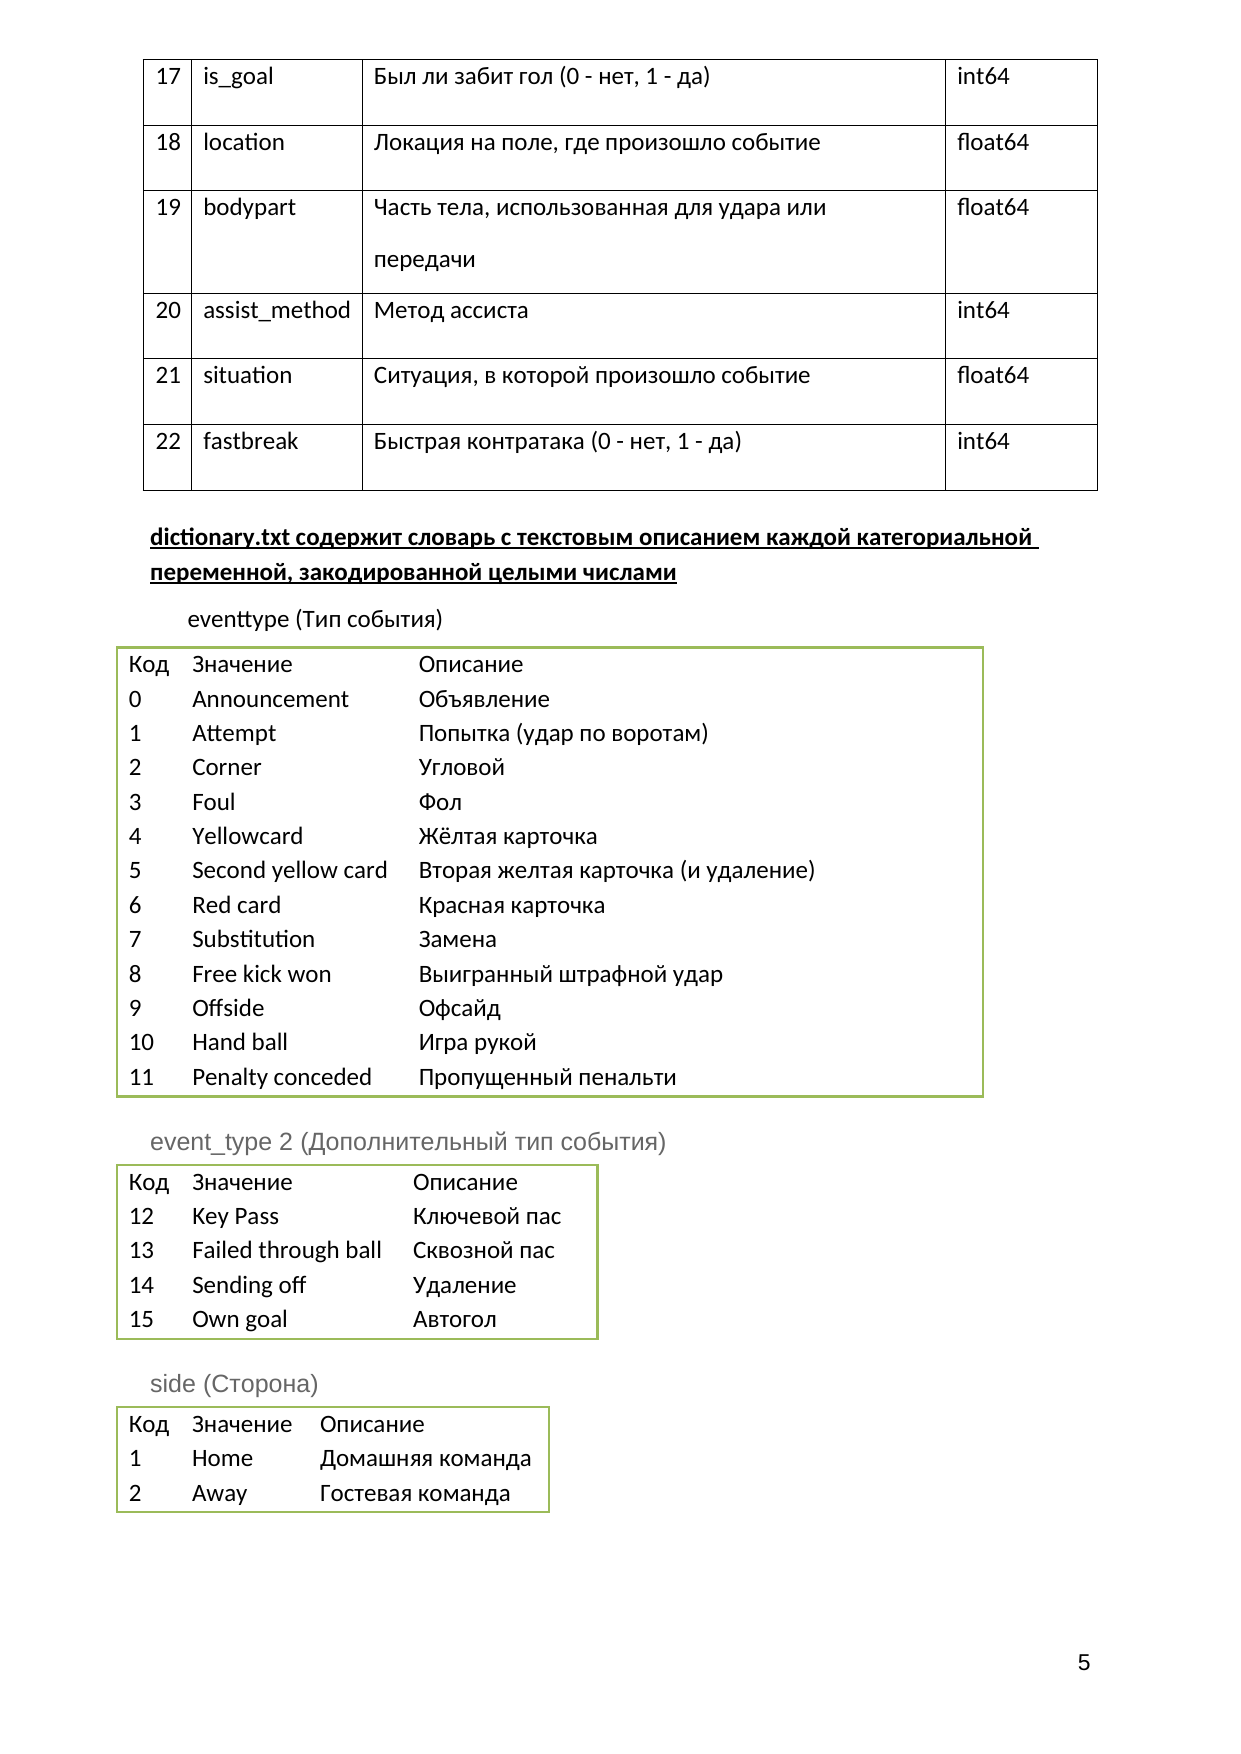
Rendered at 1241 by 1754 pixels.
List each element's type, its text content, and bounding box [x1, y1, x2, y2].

table_cell 18 [144, 126, 191, 190]
table_cell Угловой [407, 752, 982, 786]
table_cell Announcement [181, 683, 407, 717]
table_cell 0 [118, 683, 181, 717]
table_header Код [118, 1166, 181, 1200]
text eventtype (Тип события) [187, 603, 1090, 634]
table_cell float64 [946, 126, 1097, 190]
table_cell Попытка (удар по воротам) [407, 717, 982, 752]
table_cell Локация на поле, где произошло событие [363, 126, 945, 190]
table_cell float64 [946, 359, 1097, 424]
table_cell 20 [144, 294, 191, 358]
table_cell Удаление [402, 1269, 596, 1303]
table_cell 12 [118, 1200, 181, 1234]
table_cell 1 [118, 717, 181, 752]
table_cell Hand ball [181, 1027, 407, 1061]
table_cell 22 [144, 425, 191, 489]
table_header Код [118, 649, 181, 683]
table_cell float64 [946, 191, 1097, 293]
table_cell int64 [946, 60, 1097, 125]
table_cell 5 [118, 855, 181, 889]
table_cell situation [192, 359, 362, 424]
table_header Значение [181, 1166, 402, 1200]
table_cell 17 [144, 60, 191, 125]
table_cell 13 [118, 1235, 181, 1269]
table_cell Жёлтая карточка [407, 820, 982, 855]
table_cell Был ли забит гол (0 - нет, 1 - да) [363, 60, 945, 125]
table_cell Second yellow card [181, 855, 407, 889]
table_cell Объявление [407, 683, 982, 717]
table_cell 3 [118, 786, 181, 820]
table_header Значение [181, 1408, 308, 1442]
table_cell Автогол [402, 1303, 596, 1338]
table_cell Красная карточка [407, 889, 982, 923]
table_cell 2 [118, 752, 181, 786]
table_cell Гостевая команда [309, 1477, 548, 1511]
table_cell Метод ассиста [363, 294, 945, 358]
table_cell Red card [181, 889, 407, 923]
table_cell 6 [118, 889, 181, 923]
table_cell 1 [118, 1443, 181, 1477]
table_cell Sending off [181, 1269, 402, 1303]
table_cell Сквозной пас [402, 1235, 596, 1269]
table_cell Attempt [181, 717, 407, 752]
table_cell Ситуация, в которой произошло событие [363, 359, 945, 424]
table_cell Пропущенный пенальти [407, 1061, 982, 1095]
table_cell is_goal [192, 60, 362, 125]
table_cell int64 [946, 425, 1097, 489]
table_cell Penalty conceded [181, 1061, 407, 1095]
table_cell bodypart [192, 191, 362, 293]
table_cell Away [181, 1477, 308, 1511]
table_cell 19 [144, 191, 191, 293]
table_cell 8 [118, 958, 181, 992]
table_cell 10 [118, 1027, 181, 1061]
table_header Код [118, 1408, 181, 1442]
table_cell 2 [118, 1477, 181, 1511]
table_header Значение [181, 649, 407, 683]
table_cell Офсайд [407, 992, 982, 1027]
table_cell Substitution [181, 924, 407, 958]
text dictionary.txt содержит словарь с текстовым описанием каждой категориальной переменной, закодированной целыми числами [150, 521, 1090, 586]
table_cell Offside [181, 992, 407, 1027]
table_header Описание [309, 1408, 548, 1442]
table_cell 14 [118, 1269, 181, 1303]
table_cell int64 [946, 294, 1097, 358]
table_cell Часть тела, использованная для удара или передачи [363, 191, 945, 293]
table_cell location [192, 126, 362, 190]
table_cell 15 [118, 1303, 181, 1338]
table_cell 7 [118, 924, 181, 958]
table_cell Игра рукой [407, 1027, 982, 1061]
table_cell Home [181, 1443, 308, 1477]
table_cell Фол [407, 786, 982, 820]
table_cell Key Pass [181, 1200, 402, 1234]
table_cell Yellowcard [181, 820, 407, 855]
table_cell 11 [118, 1061, 181, 1095]
table_cell Вторая желтая карточка (и удаление) [407, 855, 982, 889]
table_cell Ключевой пас [402, 1200, 596, 1234]
table_header Описание [407, 649, 982, 683]
table_cell Own goal [181, 1303, 402, 1338]
table_cell Corner [181, 752, 407, 786]
table_cell 4 [118, 820, 181, 855]
table_header Описание [402, 1166, 596, 1200]
table_cell fastbreak [192, 425, 362, 489]
table_cell Замена [407, 924, 982, 958]
table_cell Выигранный штрафной удар [407, 958, 982, 992]
table_cell Foul [181, 786, 407, 820]
table_cell 9 [118, 992, 181, 1027]
table_cell Быстрая контратака (0 - нет, 1 - да) [363, 425, 945, 489]
table_cell Домашняя команда [309, 1443, 548, 1477]
table_cell 21 [144, 359, 191, 424]
table_cell Free kick won [181, 958, 407, 992]
table_cell Failed through ball [181, 1235, 402, 1269]
table_cell assist_method [192, 294, 362, 358]
